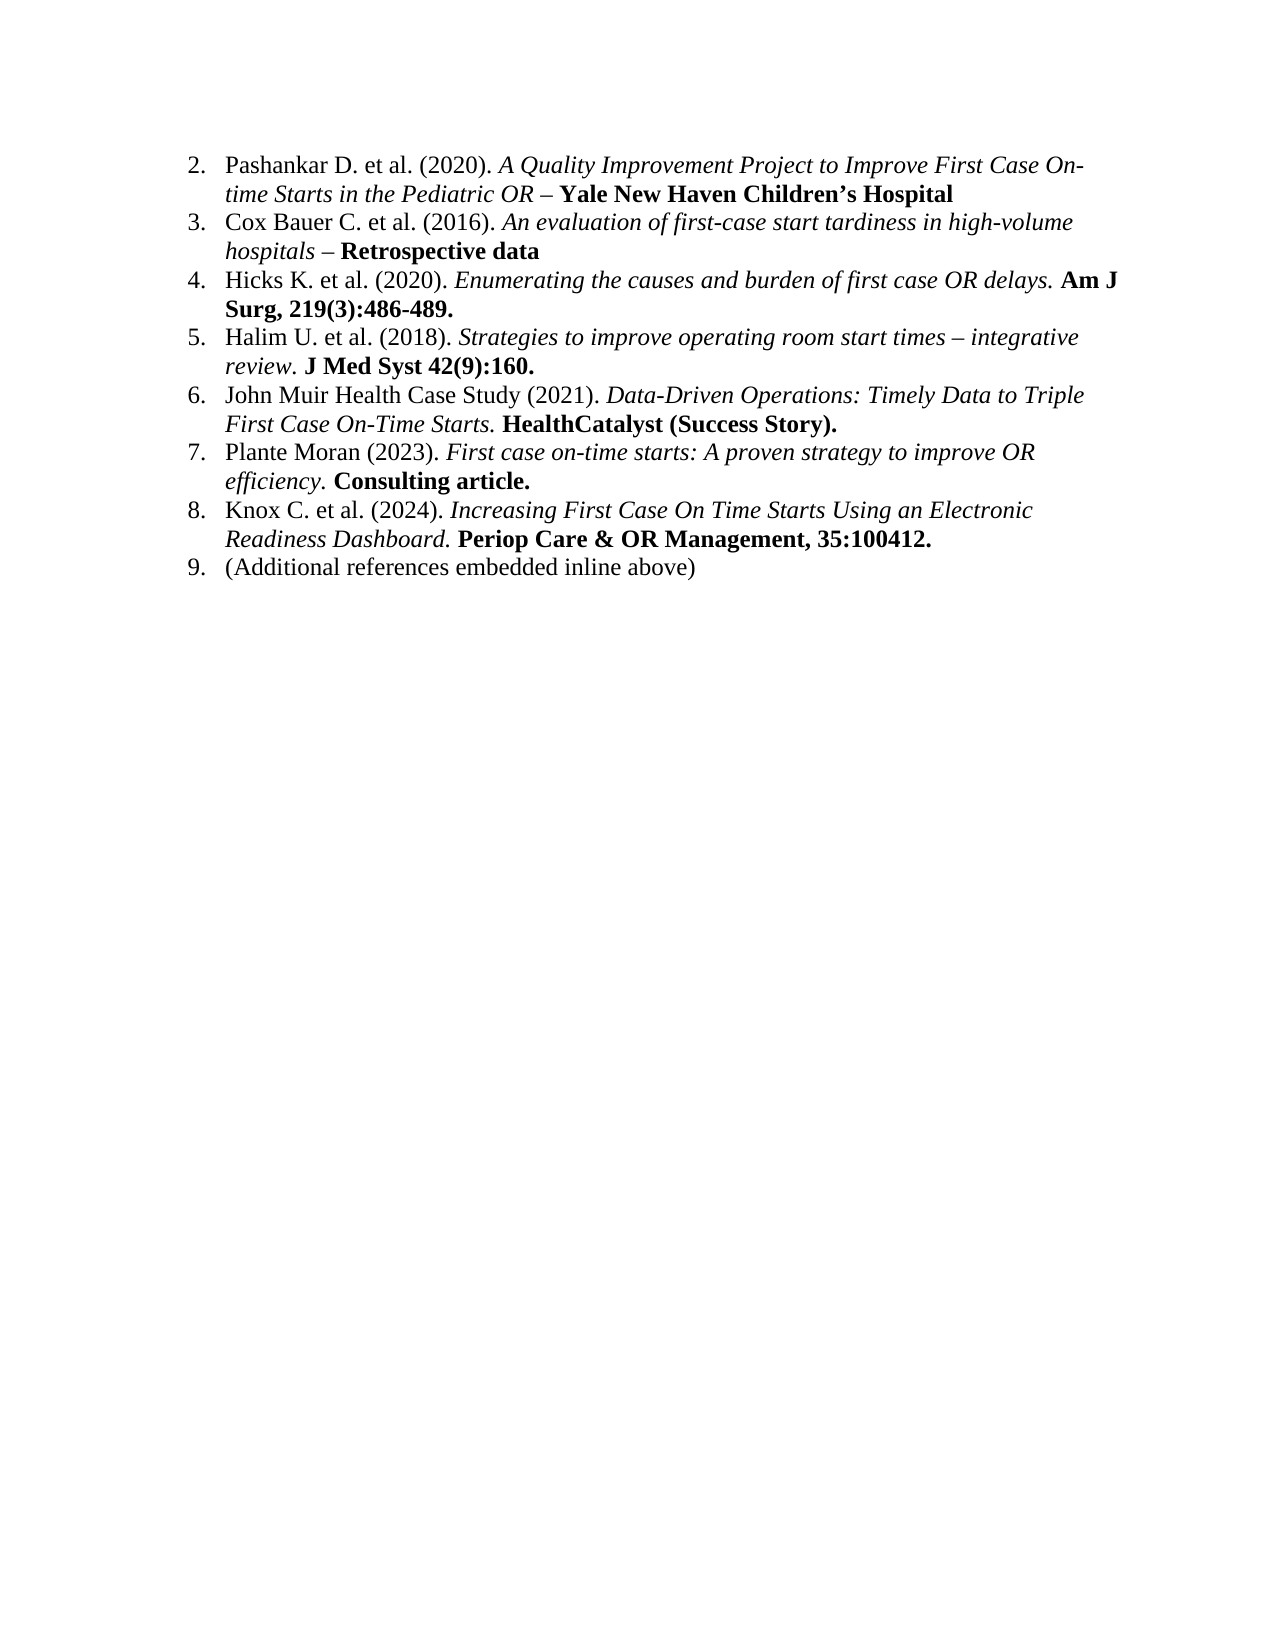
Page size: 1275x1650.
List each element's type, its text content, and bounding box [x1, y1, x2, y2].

list Pashankar D. et al. (2020). A Quality Improvement Project to Improve First Case On-time Starts in the Pediatric OR – Yale New Haven Children’s Hospital [187, 150, 1125, 207]
list John Muir Health Case Study (2021). Data-Driven Operations: Timely Data to Triple First Case On-Time Starts. HealthCatalyst (Success Story). [187, 380, 1125, 437]
list Halim U. et al. (2018). Strategies to improve operating room start times – integrative review. J Med Syst 42(9):160. [187, 322, 1125, 380]
list (Additional references embedded inline above) [187, 552, 1125, 581]
list Cox Bauer C. et al. (2016). An evaluation of first-case start tardiness in high-volume hospitals – Retrospective data [187, 207, 1125, 265]
list Plante Moran (2023). First case on-time starts: A proven strategy to improve OR efficiency. Consulting article. [187, 437, 1125, 495]
list Hicks K. et al. (2020). Enumerating the causes and burden of first case OR delays. Am J Surg, 219(3):486-489. [187, 265, 1125, 322]
list Knox C. et al. (2024). Increasing First Case On Time Starts Using an Electronic Readiness Dashboard. Periop Care & OR Management, 35:100412. [187, 495, 1125, 552]
